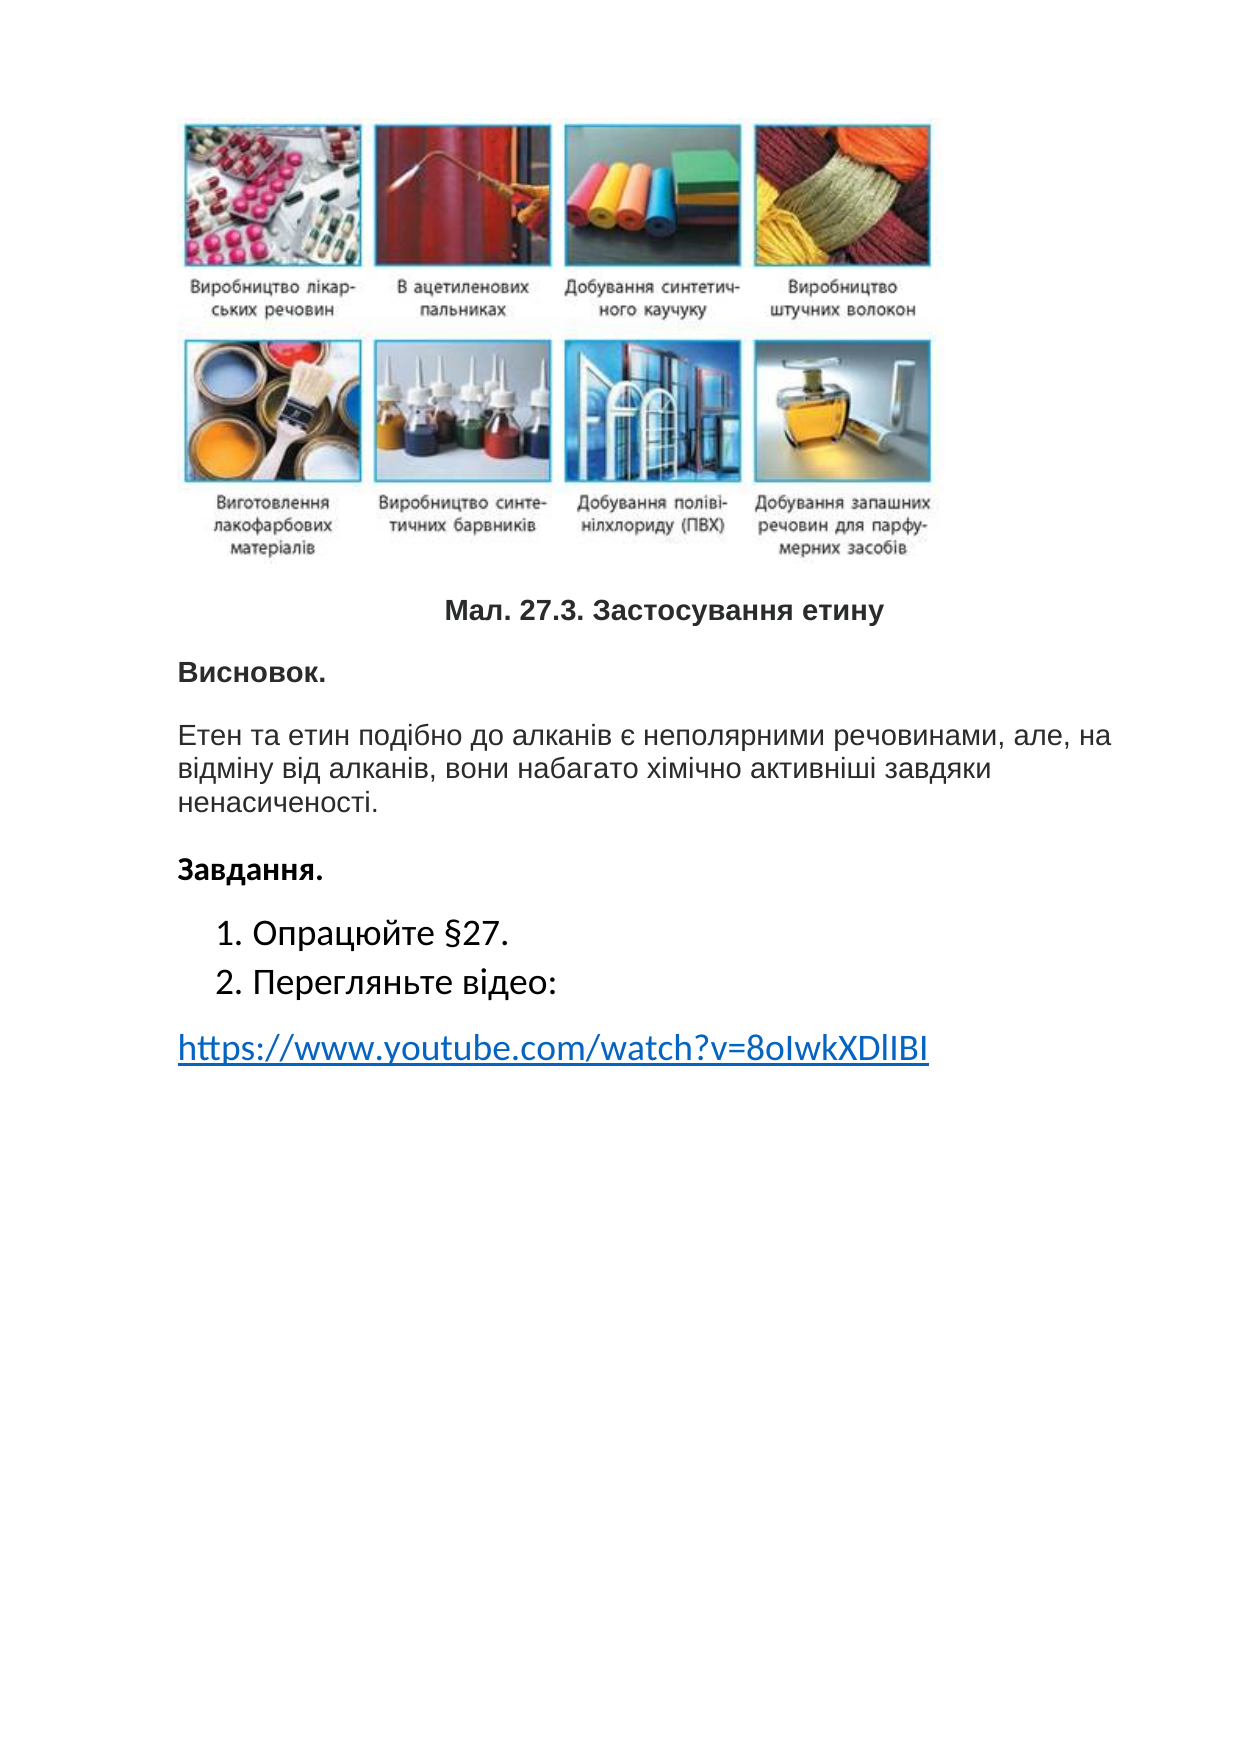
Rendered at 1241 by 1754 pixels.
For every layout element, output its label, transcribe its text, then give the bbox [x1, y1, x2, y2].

text Етен та етин подібно до алканів є неполярними речовинами, але, на відміну від алканів, вони набагато хімічно активніші завдяки ненасиченості. [177, 718, 1152, 819]
picture [177, 118, 945, 564]
text Висновок. [177, 655, 1152, 689]
text https://www.youtube.com/watch?v=8oIwkXDlIBI [177, 1024, 1152, 1070]
text Завдання. [177, 848, 1152, 888]
list Перегляньте відео: [215, 958, 1152, 1004]
list Опрацюйте §27. [215, 908, 1152, 954]
text Мал. 27.3. Застосування етину [177, 593, 1152, 626]
